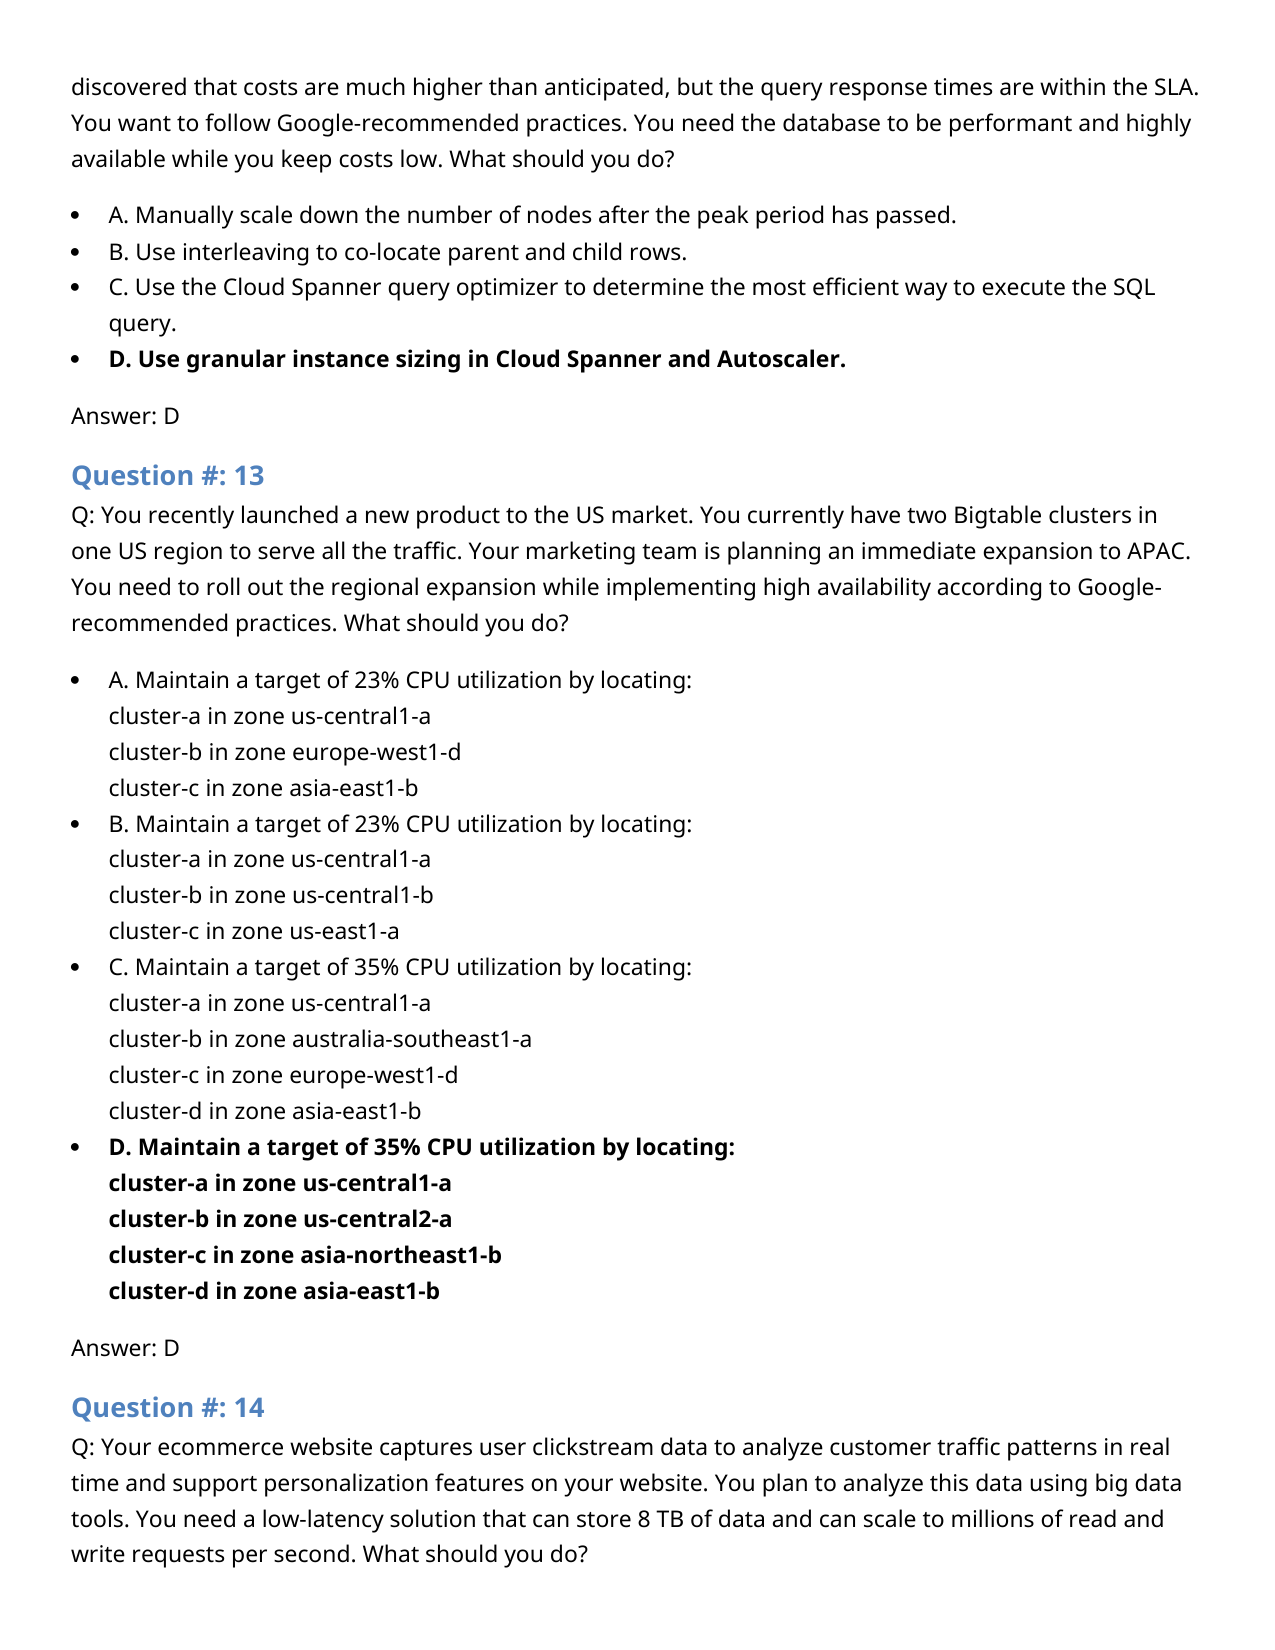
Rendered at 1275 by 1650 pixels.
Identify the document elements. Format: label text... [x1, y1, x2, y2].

text Answer: D [71, 400, 1204, 431]
subtitle Question #: 14 [71, 1388, 1204, 1425]
list C. Maintain a target of 35% CPU utilization by locating: cluster-a in zone us-central1-a cluster-b in zone australia-southeast1-a cluster-c in zone europe-west1-d cluster-d in zone asia-east1-b [71, 951, 1204, 1126]
text Q: Your ecommerce website captures user clickstream data to analyze customer traffic patterns in real time and support personalization features on your website. You plan to analyze this data using big data tools. You need a low-latency solution that can store 8 TB of data and can scale to millions of read and write requests per second. What should you do? [71, 1431, 1204, 1570]
list D. Maintain a target of 35% CPU utilization by locating: cluster-a in zone us-central1-a cluster-b in zone us-central2-a cluster-c in zone asia-northeast1-b cluster-d in zone asia-east1-b [71, 1131, 1204, 1306]
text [71, 71, 1204, 174]
subtitle Question #: 13 [71, 457, 1204, 494]
list C. Use the Cloud Spanner query optimizer to determine the most efficient way to execute the SQL query. [71, 271, 1204, 338]
text Q: You recently launched a new product to the US market. You currently have two Bigtable clusters in one US region to serve all the traffic. Your marketing team is planning an immediate expansion to APAC. You need to roll out the regional expansion while implementing high availability according to Google-recommended practices. What should you do? [71, 499, 1204, 638]
list B. Maintain a target of 23% CPU utilization by locating: cluster-a in zone us-central1-a cluster-b in zone us-central1-b cluster-c in zone us-east1-a [71, 807, 1204, 947]
text Answer: D [71, 1331, 1204, 1363]
list A. Manually scale down the number of nodes after the peak period has passed. [71, 199, 1204, 231]
list B. Use interleaving to co-locate parent and child rows. [71, 235, 1204, 267]
list A. Maintain a target of 23% CPU utilization by locating: cluster-a in zone us-central1-a cluster-b in zone europe-west1-d cluster-c in zone asia-east1-b [71, 664, 1204, 803]
list D. Use granular instance sizing in Cloud Spanner and Autoscaler. [71, 343, 1204, 374]
